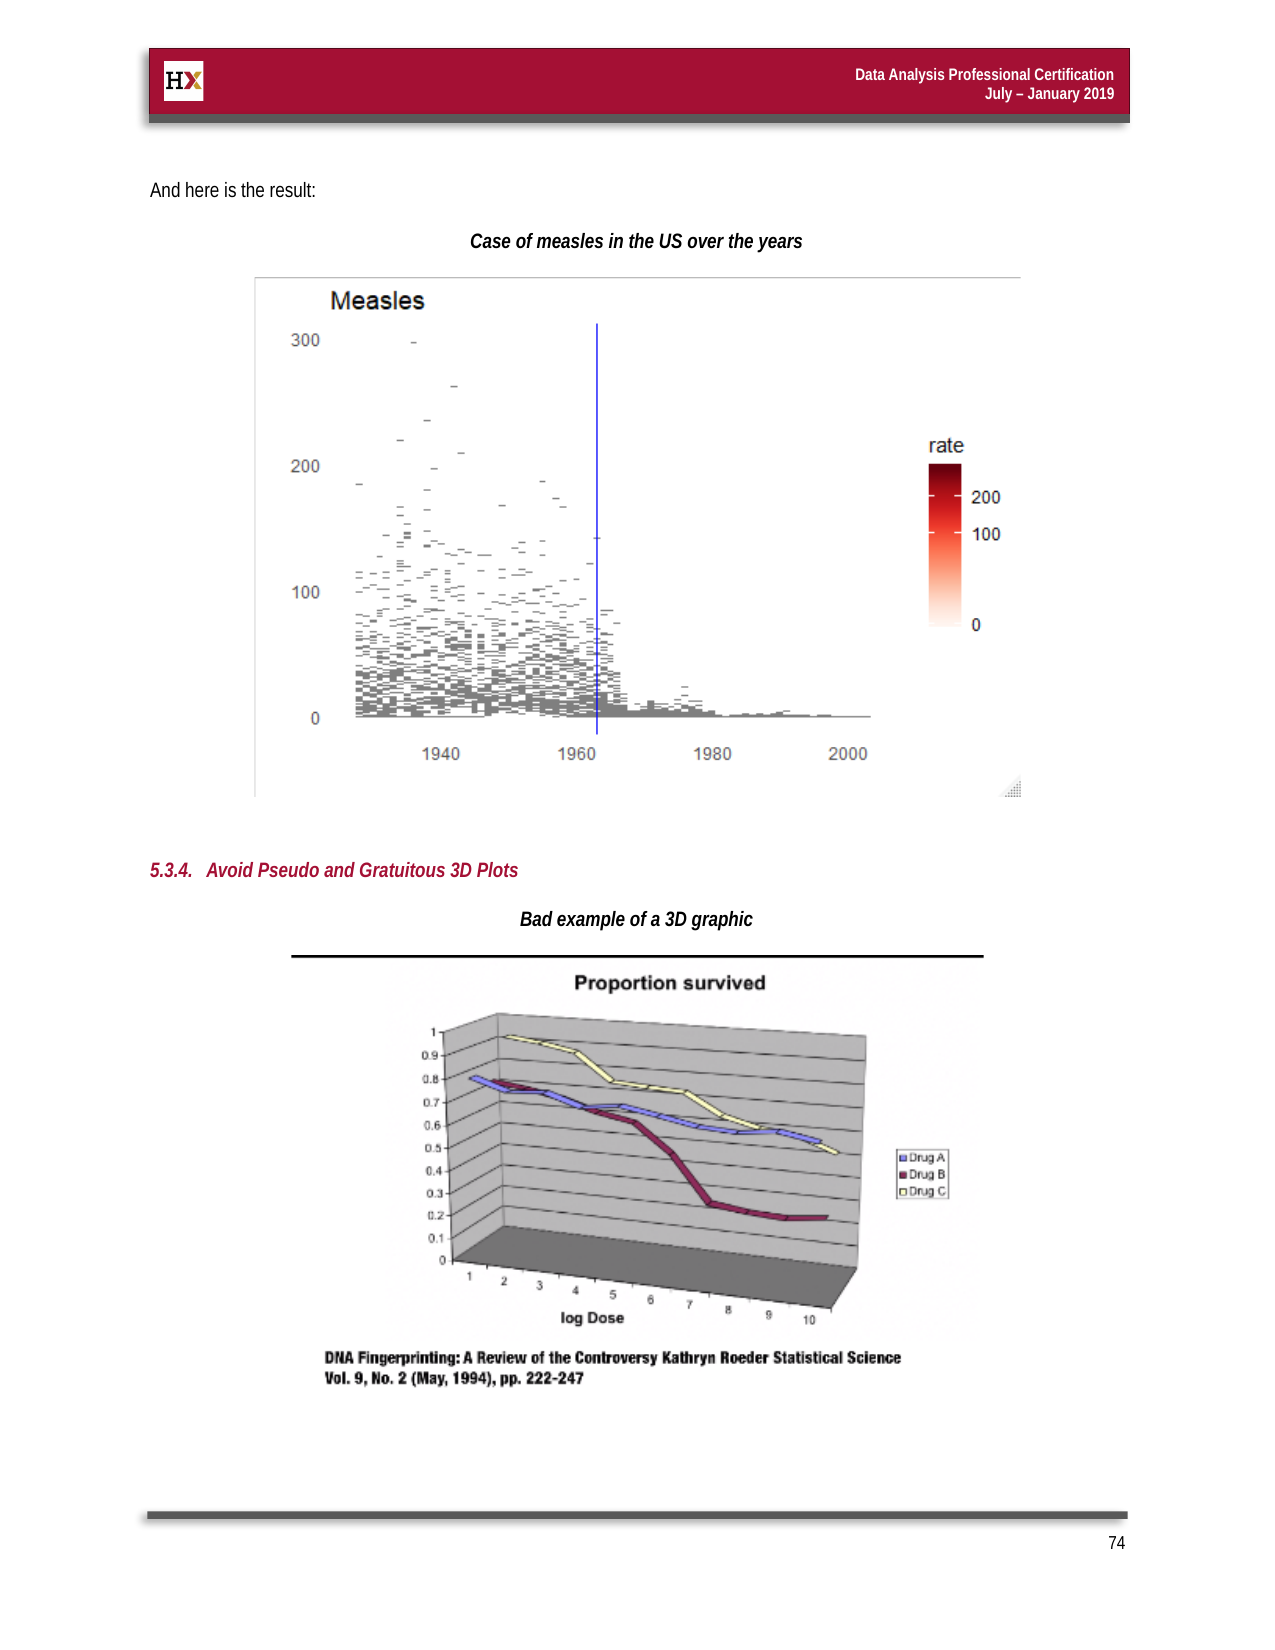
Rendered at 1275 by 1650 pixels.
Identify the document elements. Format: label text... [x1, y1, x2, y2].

picture [254, 277, 1021, 797]
text Avoid Pseudo and Gratuitous 3D Plots [150, 858, 1125, 882]
text Bad example of a 3D graphic [150, 907, 1125, 931]
picture [291, 955, 984, 1400]
text And here is the result: [150, 178, 1125, 202]
text Case of measles in the US over the years [150, 229, 1125, 253]
picture [164, 61, 204, 101]
